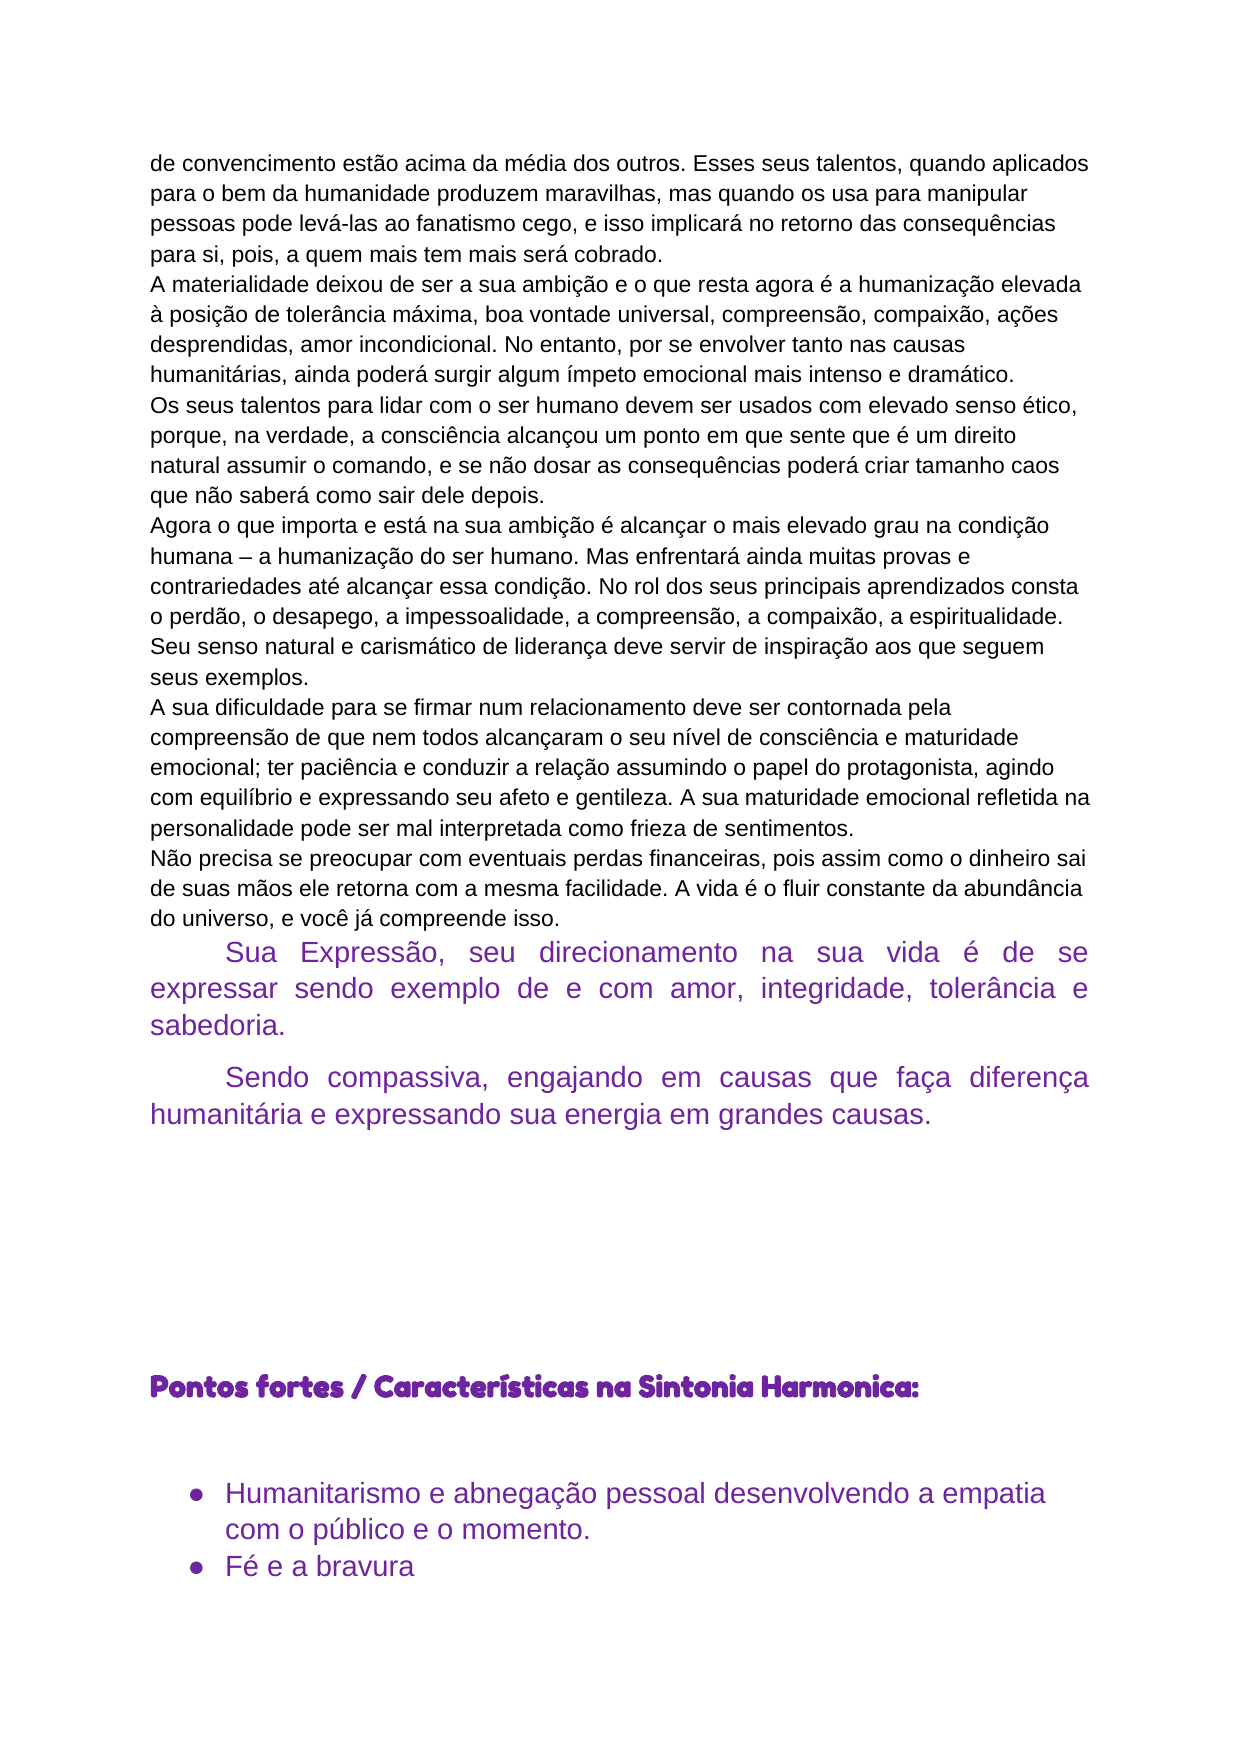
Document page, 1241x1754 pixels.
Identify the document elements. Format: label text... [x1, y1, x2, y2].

text Pontos fortes / Características na Sintonia Harmonica: [150, 1369, 1090, 1404]
text Os seus talentos para lidar com o ser humano devem ser usados com elevado senso ético, porque, na verdade, a consciência alcançou um ponto em que sente que é um direito natural assumir o comando, e se não dosar as consequências poderá criar tamanho caos que não saberá como sair dele depois. [150, 392, 1090, 509]
list Humanitarismo e abnegação pessoal desenvolvendo a empatia com o público e o momento. [187, 1476, 1090, 1546]
text Sendo compassiva, engajando em causas que faça diferença humanitária e expressando sua energia em grandes causas. [150, 1061, 1090, 1130]
text Sua Expressão, seu direcionamento na sua vida é de se expressar sendo exemplo de e com amor, integridade, tolerância e sabedoria. [150, 935, 1090, 1041]
text Agora o que importa e está na sua ambição é alcançar o mais elevado grau na condição humana – a humanização do ser humano. Mas enfrentará ainda muitas provas e contrariedades até alcançar essa condição. No rol dos seus principais aprendizados consta o perdão, o desapego, a impessoalidade, a compreensão, a compaixão, a espiritualidade. Seu senso natural e carismático de liderança deve servir de inspiração aos que seguem seus exemplos. [150, 512, 1090, 690]
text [150, 150, 1090, 267]
text Não precisa se preocupar com eventuais perdas financeiras, pois assim como o dinheiro sai de suas mãos ele retorna com a mesma facilidade. A vida é o fluir constante da abundância do universo, e você já compreende isso. [150, 845, 1090, 932]
list Fé e a bravura [187, 1548, 1090, 1582]
text A sua dificuldade para se firmar num relacionamento deve ser contornada pela compreensão de que nem todos alcançaram o seu nível de consciência e maturidade emocional; ter paciência e conduzir a relação assumindo o papel do protagonista, agindo com equilíbrio e expressando seu afeto e gentileza. A sua maturidade emocional refletida na personalidade pode ser mal interpretada como frieza de sentimentos. [150, 694, 1090, 841]
text A materialidade deixou de ser a sua ambição e o que resta agora é a humanização elevada à posição de tolerância máxima, boa vontade universal, compreensão, compaixão, ações desprendidas, amor incondicional. No entanto, por se envolver tanto nas causas humanitárias, ainda poderá surgir algum ímpeto emocional mais intenso e dramático. [150, 271, 1090, 388]
